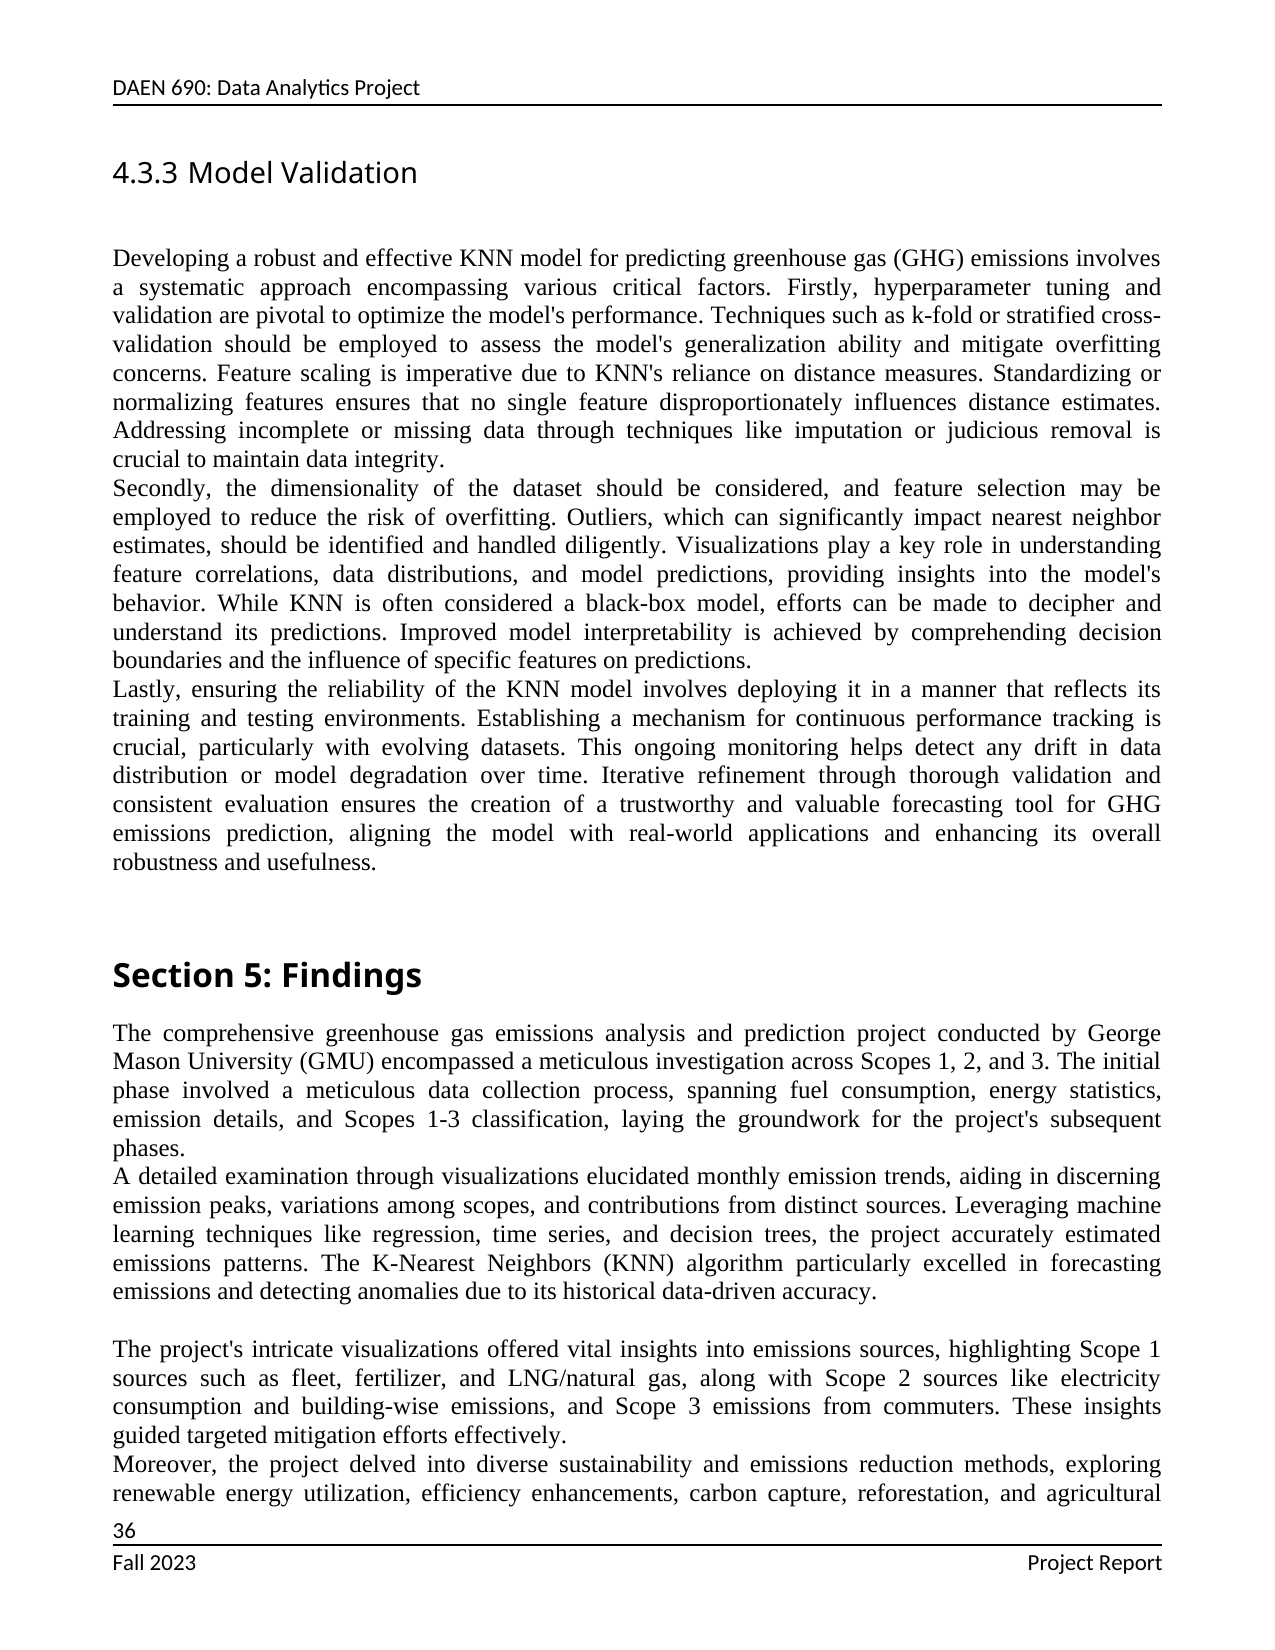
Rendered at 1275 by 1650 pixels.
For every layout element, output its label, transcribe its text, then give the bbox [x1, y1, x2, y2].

text A detailed examination through visualizations elucidated monthly emission trends, aiding in discerning emission peaks, variations among scopes, and contributions from distinct sources. Leveraging machine learning techniques like regression, time series, and decision trees, the project accurately estimated emissions patterns. The K-Nearest Neighbors (KNN) algorithm particularly excelled in forecasting emissions and detecting anomalies due to its historical data-driven accuracy. [112, 1161, 1162, 1305]
text Secondly, the dimensionality of the dataset should be considered, and feature selection may be employed to reduce the risk of overfitting. Outliers, which can significantly impact nearest neighbor estimates, should be identified and handled diligently. Visualizations play a key role in understanding feature correlations, data distributions, and model predictions, providing insights into the model's behavior. While KNN is often considered a black-box model, efforts can be made to decipher and understand its predictions. Improved model interpretability is achieved by comprehending decision boundaries and the influence of specific features on predictions. [112, 473, 1162, 674]
subtitle Findings [112, 952, 1162, 997]
text The comprehensive greenhouse gas emissions analysis and prediction project conducted by George Mason University (GMU) encompassed a meticulous investigation across Scopes 1, 2, and 3. The initial phase involved a meticulous data collection process, spanning fuel consumption, energy statistics, emission details, and Scopes 1-3 classification, laying the groundwork for the project's subsequent phases. [112, 1018, 1162, 1161]
text Lastly, ensuring the reliability of the KNN model involves deploying it in a manner that reflects its training and testing environments. Establishing a mechanism for continuous performance tracking is crucial, particularly with evolving datasets. This ongoing monitoring helps detect any drift in data distribution or model degradation over time. Iterative refinement through thorough validation and consistent evaluation ensures the creation of a trustworthy and valuable forecasting tool for GHG emissions prediction, aligning the model with real-world applications and enhancing its overall robustness and usefulness. [112, 674, 1162, 876]
subtitle Model Validation [112, 153, 1162, 192]
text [112, 1449, 1162, 1506]
text Developing a robust and effective KNN model for predicting greenhouse gas (GHG) emissions involves a systematic approach encompassing various critical factors. Firstly, hyperparameter tuning and validation are pivotal to optimize the model's performance. Techniques such as k-fold or stratified cross-validation should be employed to assess the model's generalization ability and mitigate overfitting concerns. Feature scaling is imperative due to KNN's reliance on distance measures. Standardizing or normalizing features ensures that no single feature disproportionately influences distance estimates. Addressing incomplete or missing data through techniques like imputation or judicious removal is crucial to maintain data integrity. [112, 243, 1162, 473]
text The project's intricate visualizations offered vital insights into emissions sources, highlighting Scope 1 sources such as fleet, fertilizer, and LNG/natural gas, along with Scope 2 sources like electricity consumption and building-wise emissions, and Scope 3 emissions from commuters. These insights guided targeted mitigation efforts effectively. [112, 1334, 1162, 1449]
